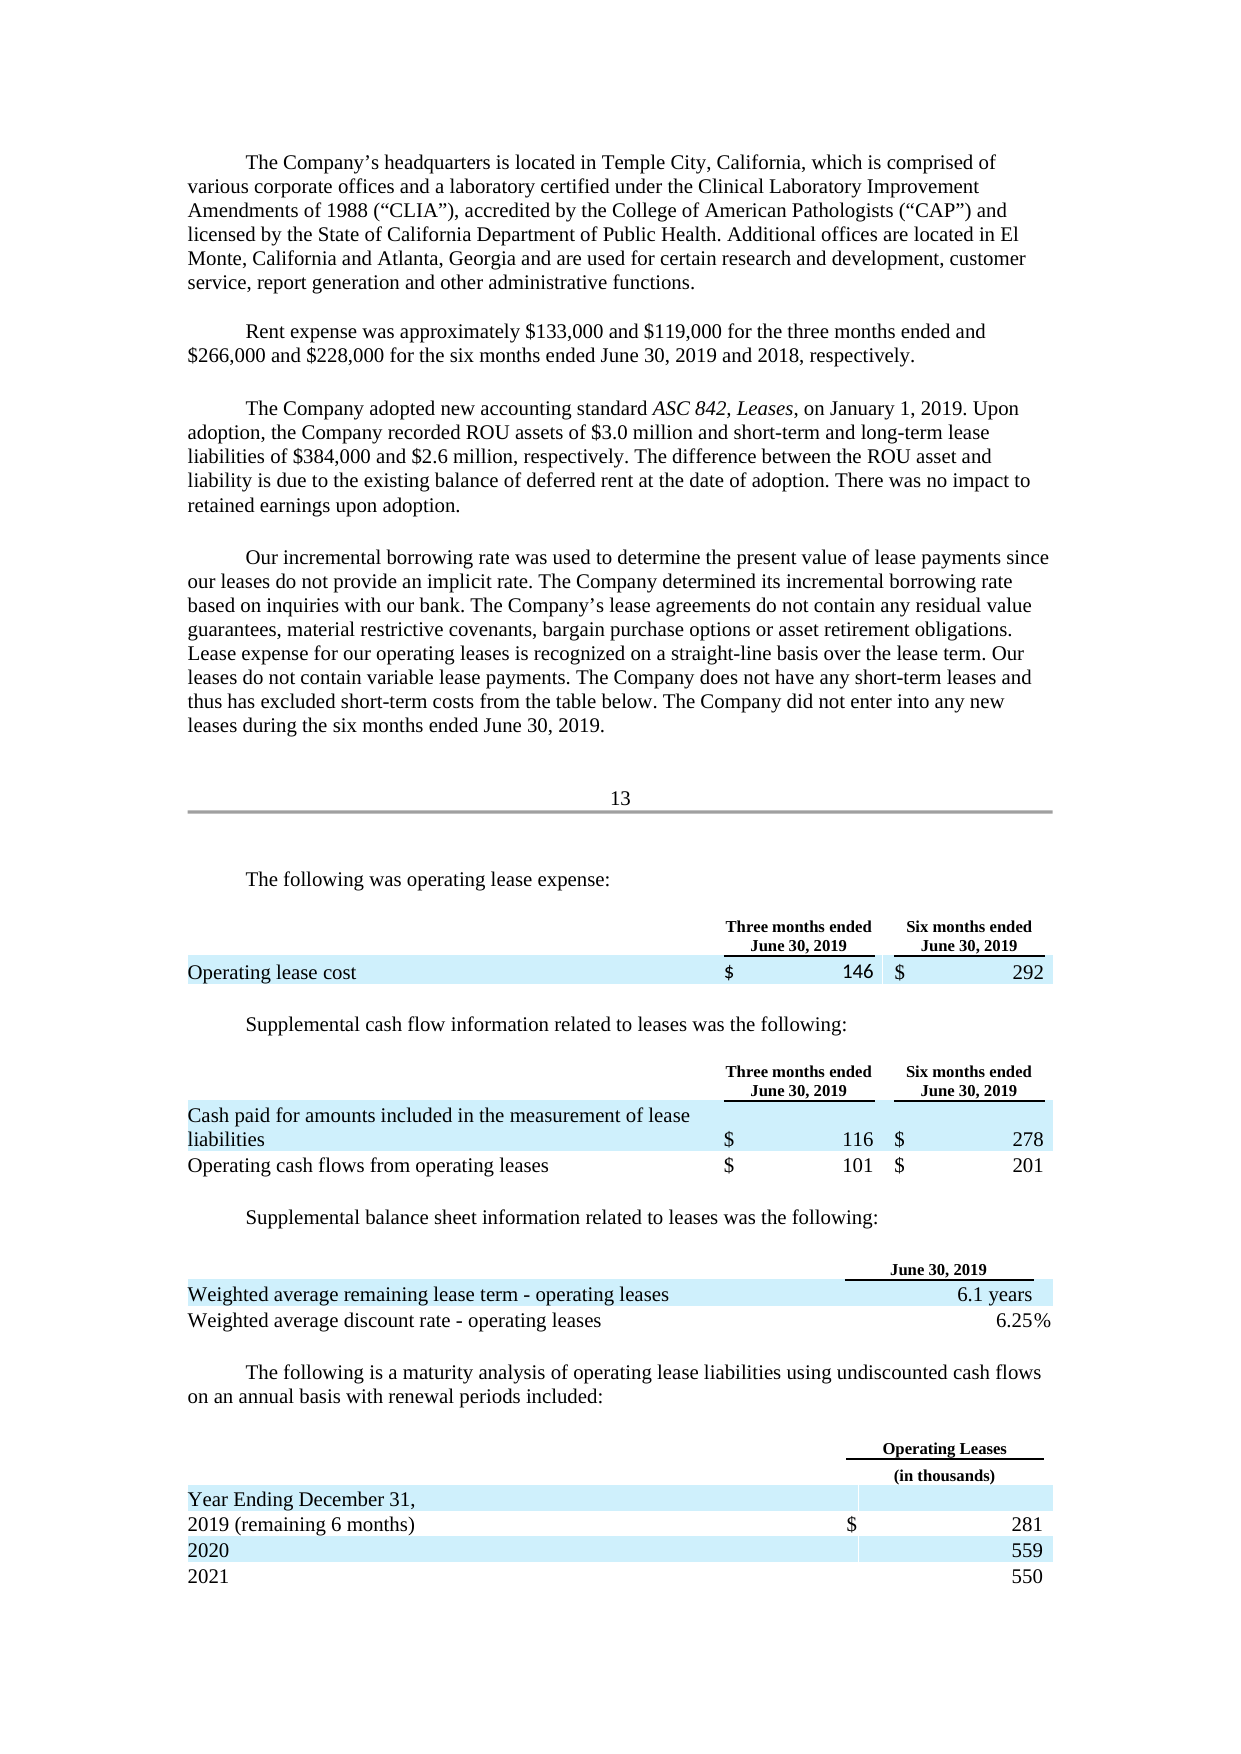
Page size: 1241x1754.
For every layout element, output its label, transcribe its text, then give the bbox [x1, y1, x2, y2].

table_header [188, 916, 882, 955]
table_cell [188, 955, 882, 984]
text The following is a maturity analysis of operating lease liabilities using undiscounted cash flows on an annual basis with renewal periods included: [187, 1360, 1053, 1408]
text The Company adopted new accounting standard ASC 842, Leases, on January 1, 2019. Upon adoption, the Company recorded ROU assets of $3.0 million and short-term and long-term lease liabilities of $384,000 and $2.6 million, respectively. The difference between the ROU asset and liability is due to the existing balance of deferred rent at the date of adoption. There was no impact to retained earnings upon adoption. [187, 396, 1053, 517]
text 13 [187, 786, 1053, 810]
text Supplemental balance sheet information related to leases was the following: [187, 1205, 1053, 1229]
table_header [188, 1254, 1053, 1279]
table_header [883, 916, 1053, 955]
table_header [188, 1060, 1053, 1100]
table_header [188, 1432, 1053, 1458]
text Supplemental cash flow information related to leases was the following: [187, 1012, 1053, 1036]
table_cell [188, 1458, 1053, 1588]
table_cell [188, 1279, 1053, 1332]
text The Company’s headquarters is located in Temple City, California, which is comprised of various corporate offices and a laboratory certified under the Clinical Laboratory Improvement Amendments of 1988 (“CLIA”), accredited by the College of American Pathologists (“CAP”) and licensed by the State of California Department of Public Health. Additional offices are located in El Monte, California and Atlanta, Georgia and are used for certain research and development, customer service, report generation and other administrative functions. [187, 150, 1053, 294]
text Rent expense was approximately $133,000 and $119,000 for the three months ended and $266,000 and $228,000 for the six months ended June 30, 2019 and 2018, respectively. [187, 319, 1053, 367]
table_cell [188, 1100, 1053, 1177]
text The following was operating lease expense: [187, 867, 1053, 891]
text Our incremental borrowing rate was used to determine the present value of lease payments since our leases do not provide an implicit rate. The Company determined its incremental borrowing rate based on inquiries with our bank. The Company’s lease agreements do not contain any residual value guarantees, material restrictive covenants, bargain purchase options or asset retirement obligations. Lease expense for our operating leases is recognized on a straight-line basis over the lease term. Our leases do not contain variable lease payments. The Company does not have any short-term leases and thus has excluded short-term costs from the table below. The Company did not enter into any new leases during the six months ended June 30, 2019. [187, 545, 1053, 737]
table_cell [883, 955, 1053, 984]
